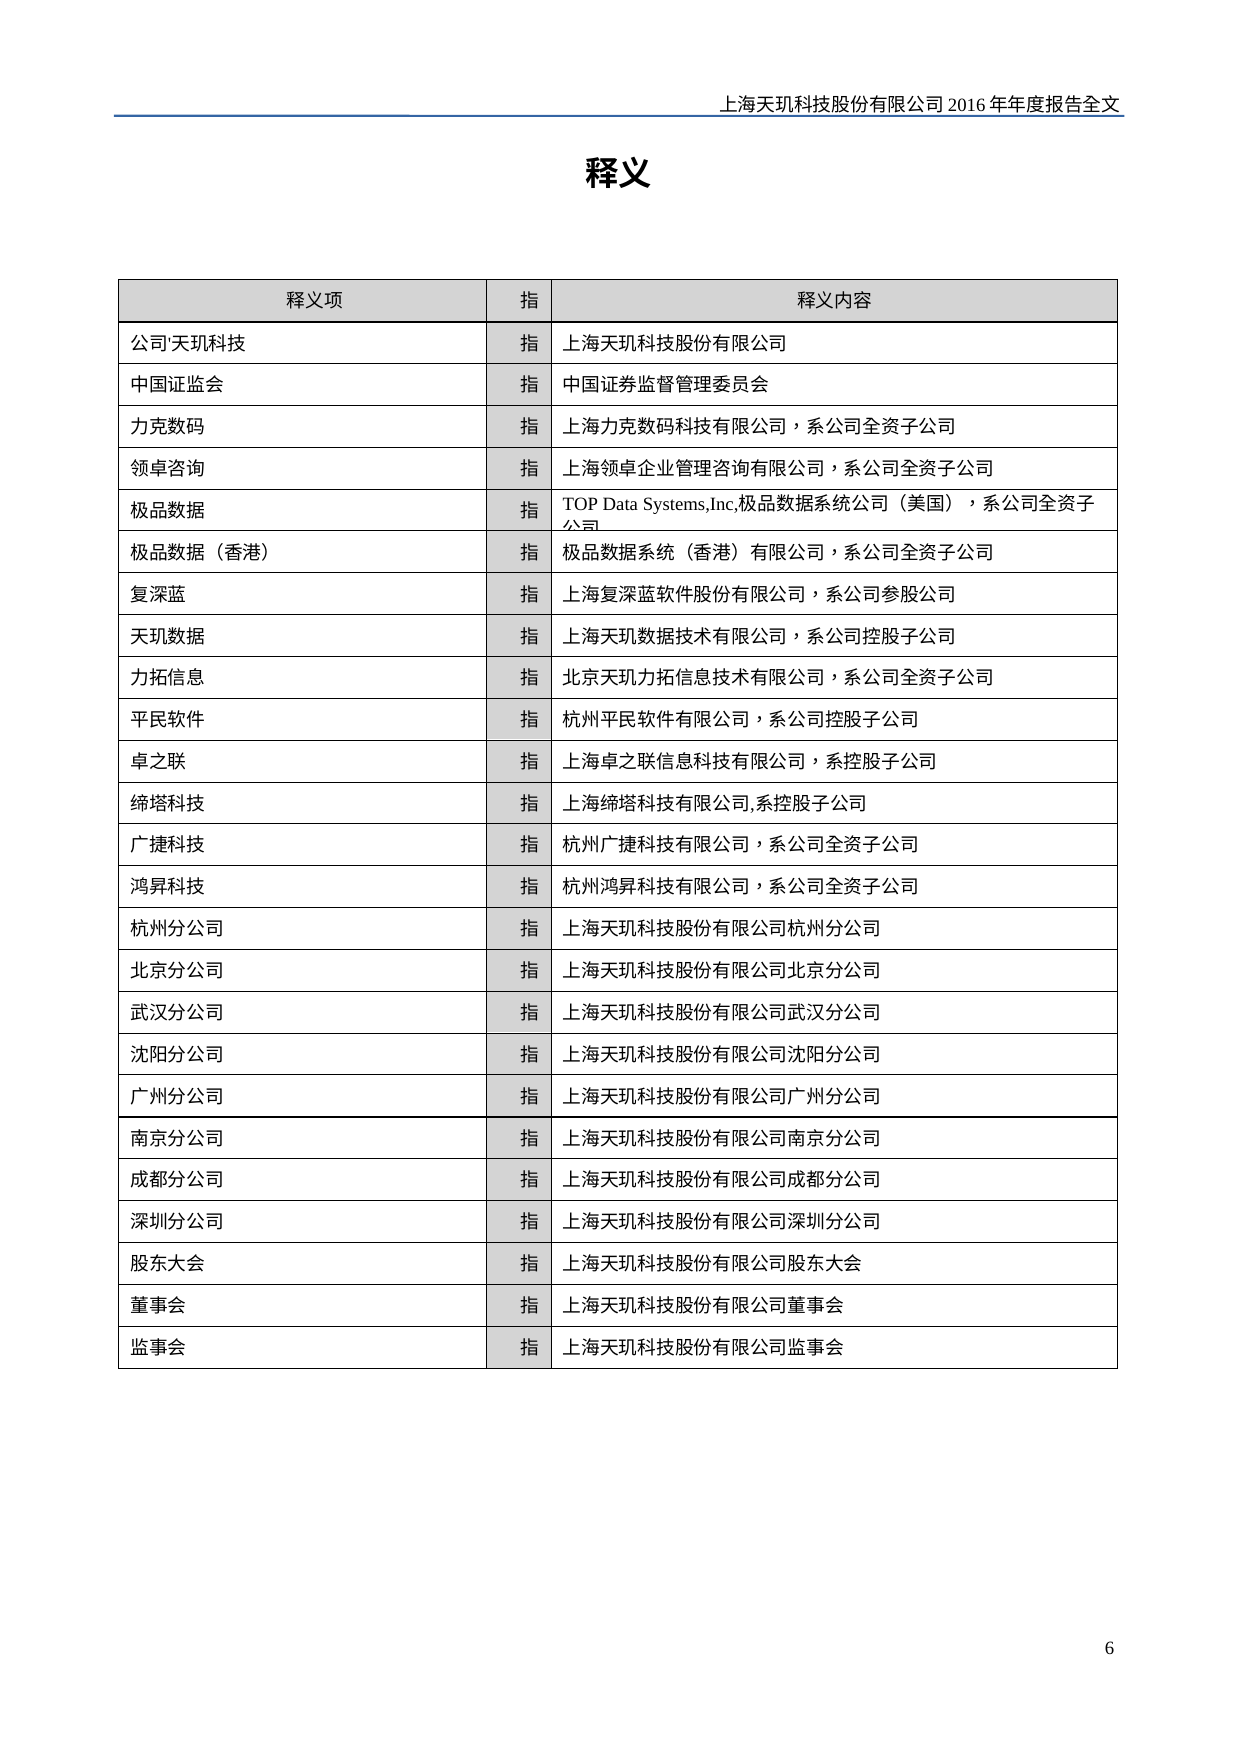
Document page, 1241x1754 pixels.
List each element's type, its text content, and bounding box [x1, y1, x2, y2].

table_cell 南京分公司 [119, 1118, 486, 1158]
table_cell 上海天玑科技股份有限公司沈阳分公司 [552, 1034, 1117, 1074]
table_cell 指 [487, 1034, 551, 1074]
text 释义 [113, 150, 1123, 196]
table_cell 指 [487, 490, 551, 530]
table_cell 指 [487, 824, 551, 865]
table_cell 公司'天玑科技 [119, 323, 486, 363]
table_cell 成都分公司 [119, 1159, 486, 1200]
table_cell 杭州鸿昇科技有限公司，系公司全资子公司 [552, 866, 1117, 907]
table_cell 指 [487, 531, 551, 572]
table_cell 杭州平民软件有限公司，系公司控股子公司 [552, 699, 1117, 739]
table_cell 领卓咨询 [119, 448, 486, 489]
table_cell 指 [487, 1159, 551, 1200]
table_header 释义项 [119, 280, 486, 321]
table_cell 缔塔科技 [119, 783, 486, 823]
table_cell 指 [487, 615, 551, 656]
table_cell 指 [487, 908, 551, 949]
table_cell 指 [487, 573, 551, 614]
table_cell 指 [487, 448, 551, 489]
table_cell 上海领卓企业管理咨询有限公司，系公司全资子公司 [552, 448, 1117, 489]
table_cell 指 [487, 1243, 551, 1284]
table_cell 指 [487, 1118, 551, 1158]
table_cell 上海天玑科技股份有限公司 [552, 323, 1117, 363]
table_cell 股东大会 [119, 1243, 486, 1284]
table_cell 北京分公司 [119, 950, 486, 991]
table_cell 极品数据（香港） [119, 531, 486, 572]
table_cell 上海天玑科技股份有限公司股东大会 [552, 1243, 1117, 1284]
table_cell 卓之联 [119, 741, 486, 782]
table_cell 指 [487, 1285, 551, 1326]
table_cell 指 [487, 406, 551, 447]
table_cell 指 [487, 950, 551, 991]
table_cell 力拓信息 [119, 657, 486, 698]
table_cell 上海卓之联信息科技有限公司，系控股子公司 [552, 741, 1117, 782]
table_cell 指 [487, 364, 551, 405]
table_cell 广捷科技 [119, 824, 486, 865]
table_cell 上海天玑科技股份有限公司监事会 [552, 1327, 1117, 1368]
table_cell 上海天玑数据技术有限公司，系公司控股子公司 [552, 615, 1117, 656]
table_cell 上海天玑科技股份有限公司杭州分公司 [552, 908, 1117, 949]
table_cell 指 [487, 783, 551, 823]
table_cell 武汉分公司 [119, 992, 486, 1032]
table_cell 中国证监会 [119, 364, 486, 405]
table_cell 指 [487, 323, 551, 363]
table_cell 极品数据系统（香港）有限公司，系公司全资子公司 [552, 531, 1117, 572]
table_cell 指 [487, 699, 551, 739]
table_cell 上海缔塔科技有限公司,系控股子公司 [552, 783, 1117, 823]
table_cell 监事会 [119, 1327, 486, 1368]
table_cell 北京天玑力拓信息技术有限公司，系公司全资子公司 [552, 657, 1117, 698]
table_cell 董事会 [119, 1285, 486, 1326]
table_cell 指 [487, 1327, 551, 1368]
table_cell 深圳分公司 [119, 1201, 486, 1242]
table_cell 指 [487, 741, 551, 782]
table_cell 指 [487, 657, 551, 698]
table_cell 指 [487, 992, 551, 1032]
table_cell 上海天玑科技股份有限公司成都分公司 [552, 1159, 1117, 1200]
table_cell 中国证券监督管理委员会 [552, 364, 1117, 405]
table_cell 上海复深蓝软件股份有限公司，系公司参股公司 [552, 573, 1117, 614]
table_cell 指 [487, 1201, 551, 1242]
table_cell 上海天玑科技股份有限公司南京分公司 [552, 1118, 1117, 1158]
table_header 指 [487, 280, 551, 321]
table_cell 平民软件 [119, 699, 486, 739]
table_cell TOP Data Systems,Inc,极品数据系统公司（美国），系公司全资子公司 [552, 490, 1117, 530]
table_cell 鸿昇科技 [119, 866, 486, 907]
table_cell 指 [487, 866, 551, 907]
table_cell 上海天玑科技股份有限公司武汉分公司 [552, 992, 1117, 1032]
table_cell 广州分公司 [119, 1075, 486, 1116]
table_cell 上海天玑科技股份有限公司北京分公司 [552, 950, 1117, 991]
table_header 释义内容 [552, 280, 1117, 321]
table_cell 沈阳分公司 [119, 1034, 486, 1074]
table_cell 上海天玑科技股份有限公司广州分公司 [552, 1075, 1117, 1116]
table_cell 复深蓝 [119, 573, 486, 614]
table_cell 杭州分公司 [119, 908, 486, 949]
table_cell 指 [487, 1075, 551, 1116]
table_cell 力克数码 [119, 406, 486, 447]
table_cell 天玑数据 [119, 615, 486, 656]
table_cell 极品数据 [119, 490, 486, 530]
table_cell 上海天玑科技股份有限公司董事会 [552, 1285, 1117, 1326]
table_cell 上海力克数码科技有限公司，系公司全资子公司 [552, 406, 1117, 447]
table_cell 上海天玑科技股份有限公司深圳分公司 [552, 1201, 1117, 1242]
table_cell 杭州广捷科技有限公司，系公司全资子公司 [552, 824, 1117, 865]
